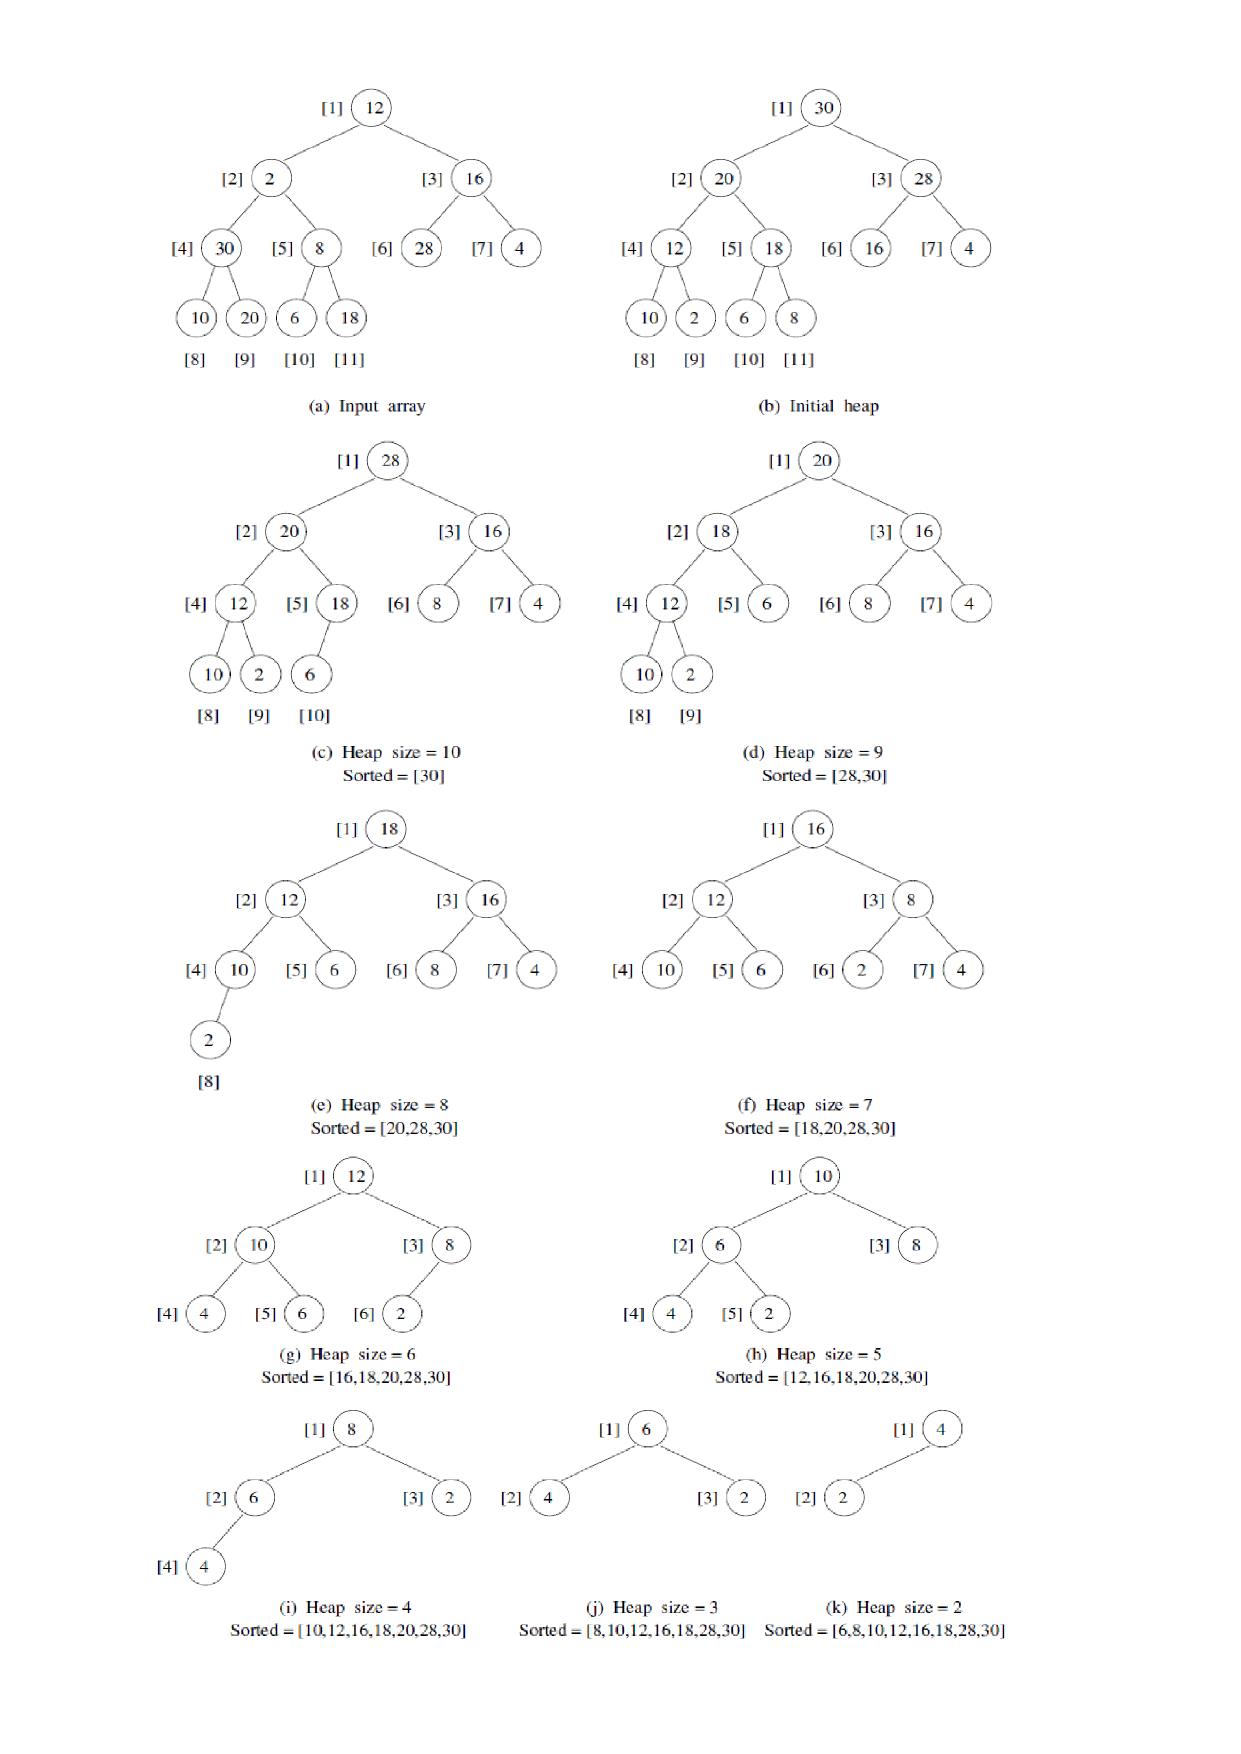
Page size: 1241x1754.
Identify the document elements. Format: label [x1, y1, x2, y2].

picture [150, 75, 1016, 1652]
